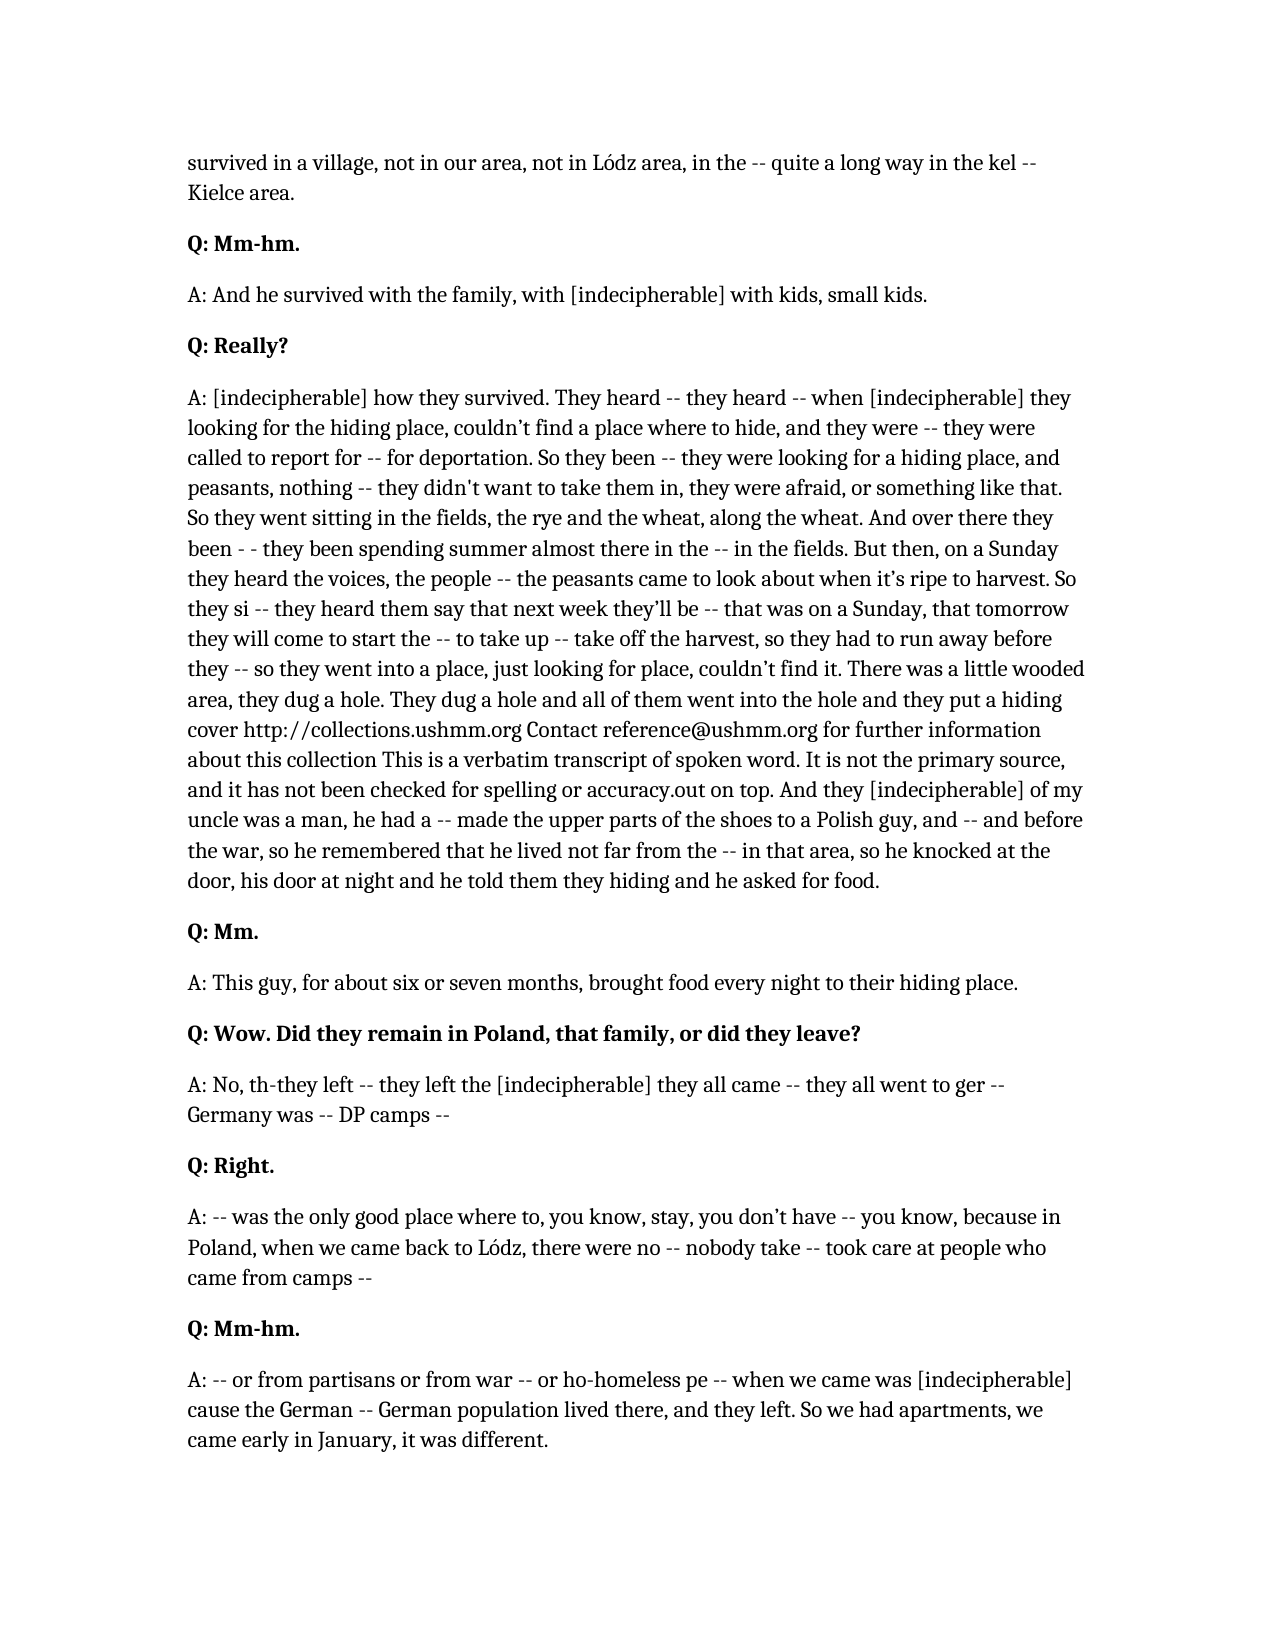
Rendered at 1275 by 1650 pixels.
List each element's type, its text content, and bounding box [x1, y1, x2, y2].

text A: And he survived with the family, with [indecipherable] with kids, small kids. [187, 282, 1087, 309]
text Q: Really? [187, 333, 1087, 360]
text A: -- or from partisans or from war -- or ho-homeless pe -- when we came was [indecipherable] cause the German -- German population lived there, and they left. So we had apartments, we came early in January, it was different. [187, 1367, 1087, 1453]
text A: -- was the only good place where to, you know, stay, you don’t have -- you know, because in Poland, when we came back to Lódz, there were no -- nobody take -- took care at people who came from camps -- [187, 1204, 1087, 1291]
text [187, 150, 1087, 207]
text Q: Mm. [187, 919, 1087, 945]
text Q: Mm-hm. [187, 1316, 1087, 1342]
text Q: Right. [187, 1153, 1087, 1179]
text Q: Mm-hm. [187, 231, 1087, 258]
text A: This guy, for about six or seven months, brought food every night to their hiding place. [187, 970, 1087, 996]
text A: No, th-they left -- they left the [indecipherable] they all came -- they all went to ger -- Germany was -- DP camps -- [187, 1072, 1087, 1128]
text A: [indecipherable] how they survived. They heard -- they heard -- when [indecipherable] they looking for the hiding place, couldn’t find a place where to hide, and they were -- they were called to report for -- for deportation. So they been -- they were looking for a hiding place, and peasants, nothing -- they didn't want to take them in, they were afraid, or something like that. So they went sitting in the fields, the rye and the wheat, along the wheat. And over there they been - - they been spending summer almost there in the -- in the fields. But then, on a Sunday they heard the voices, the people -- the peasants came to look about when it’s ripe to harvest. So they si -- they heard them say that next week they’ll be -- that was on a Sunday, that tomorrow they will come to start the -- to take up -- take off the harvest, so they had to run away before they -- so they went into a place, just looking for place, couldn’t find it. There was a little wooded area, they dug a hole. They dug a hole and all of them went into the hole and they put a hiding cover http://collections.ushmm.org Contact reference@ushmm.org for further information about this collection This is a verbatim transcript of spoken word. It is not the primary source, and it has not been checked for spelling or accuracy.out on top. And they [indecipherable] of my uncle was a man, he had a -- made the upper parts of the shoes to a Polish guy, and -- and before the war, so he remembered that he lived not far from the -- in that area, so he knocked at the door, his door at night and he told them they hiding and he asked for food. [187, 384, 1087, 894]
text Q: Wow. Did they remain in Poland, that family, or did they leave? [187, 1021, 1087, 1047]
